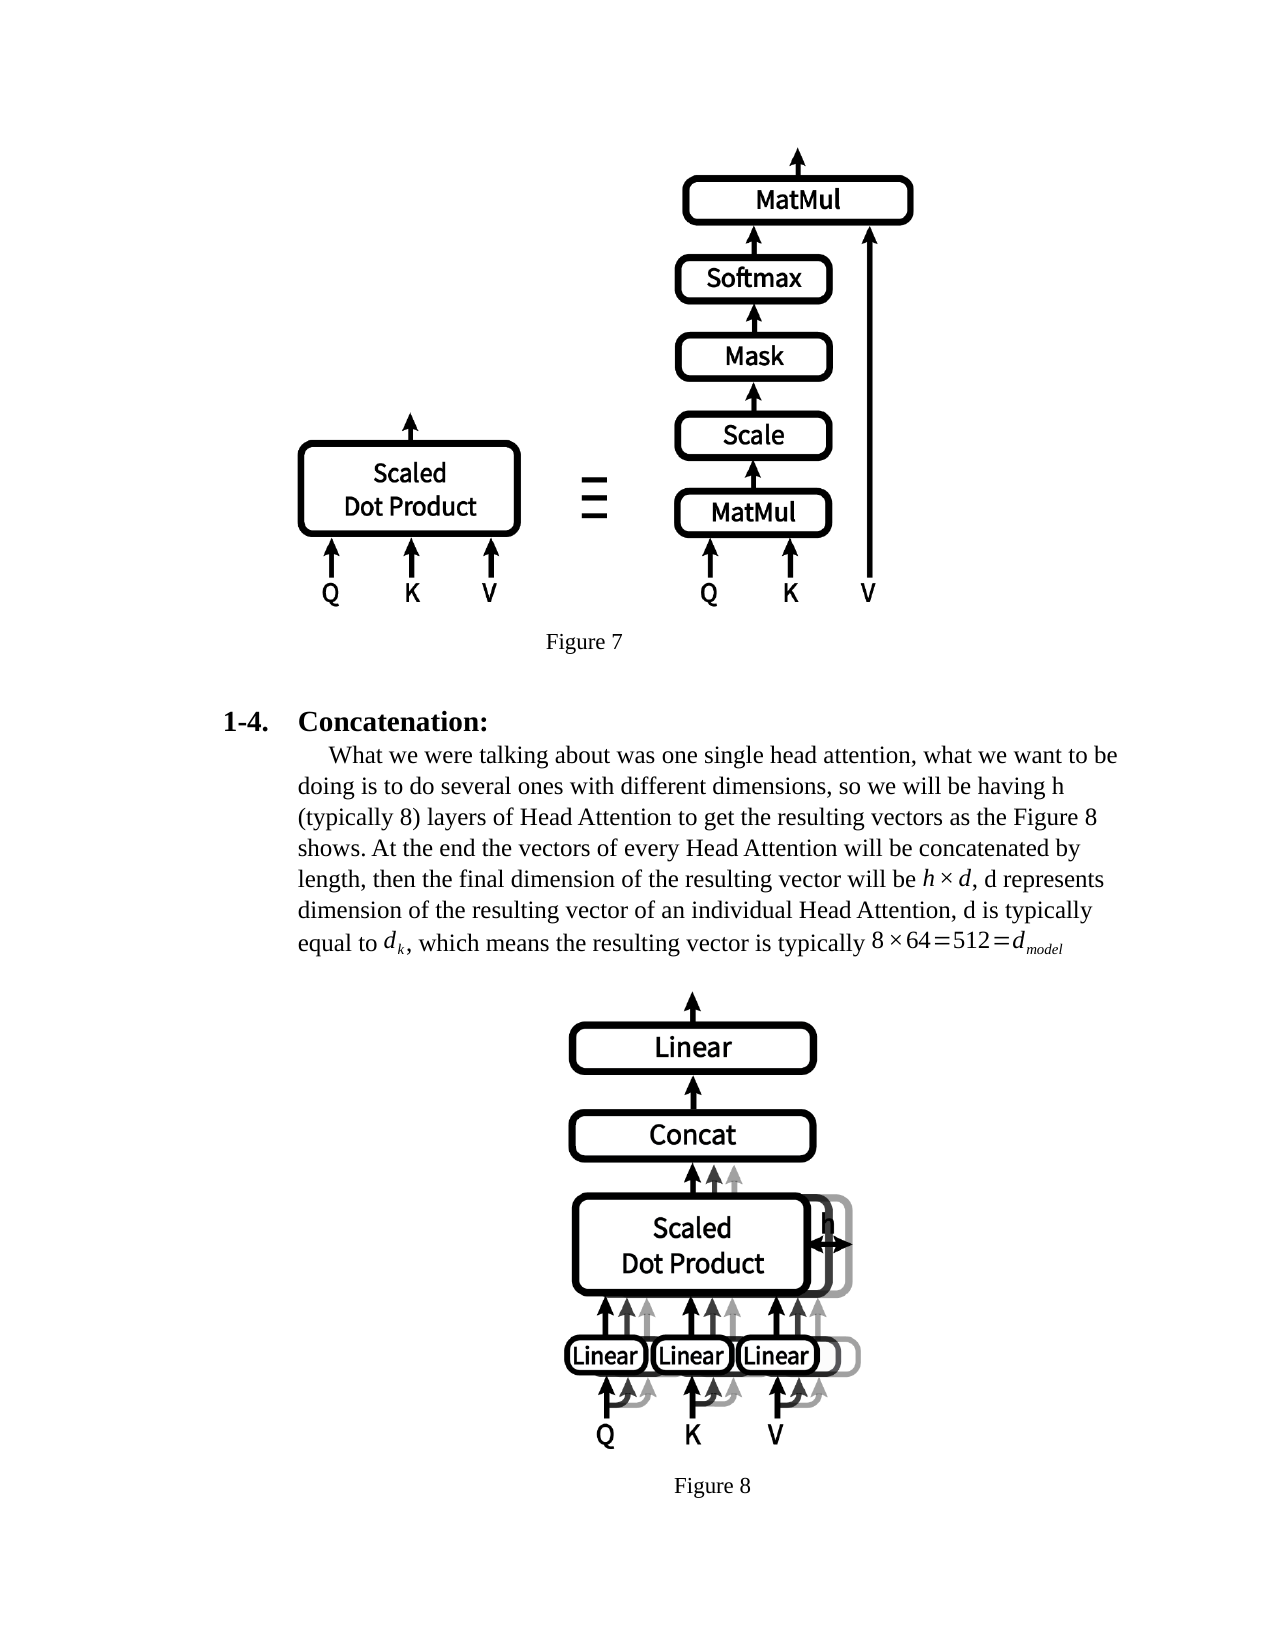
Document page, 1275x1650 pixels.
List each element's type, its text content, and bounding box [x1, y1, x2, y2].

text Figure 7 [148, 628, 1127, 654]
list Concatenation: [223, 704, 1127, 738]
picture [297, 147, 914, 610]
list What we were talking about was one single head attention, what we want to be doing is to do several ones with different dimensions, so we will be having h (typically 8) layers of Head Attention to get the resulting vectors as the Figure 8 shows. At the end the vectors of every Head Attention will be concatenated by length, then the final dimension of the resulting vector will be , d represents dimension of the resulting vector of an individual Head Attention, d is typically equal to , which means the resulting vector is typically [298, 740, 1127, 958]
text Figure 8 [223, 1472, 1127, 1498]
picture [564, 991, 861, 1453]
